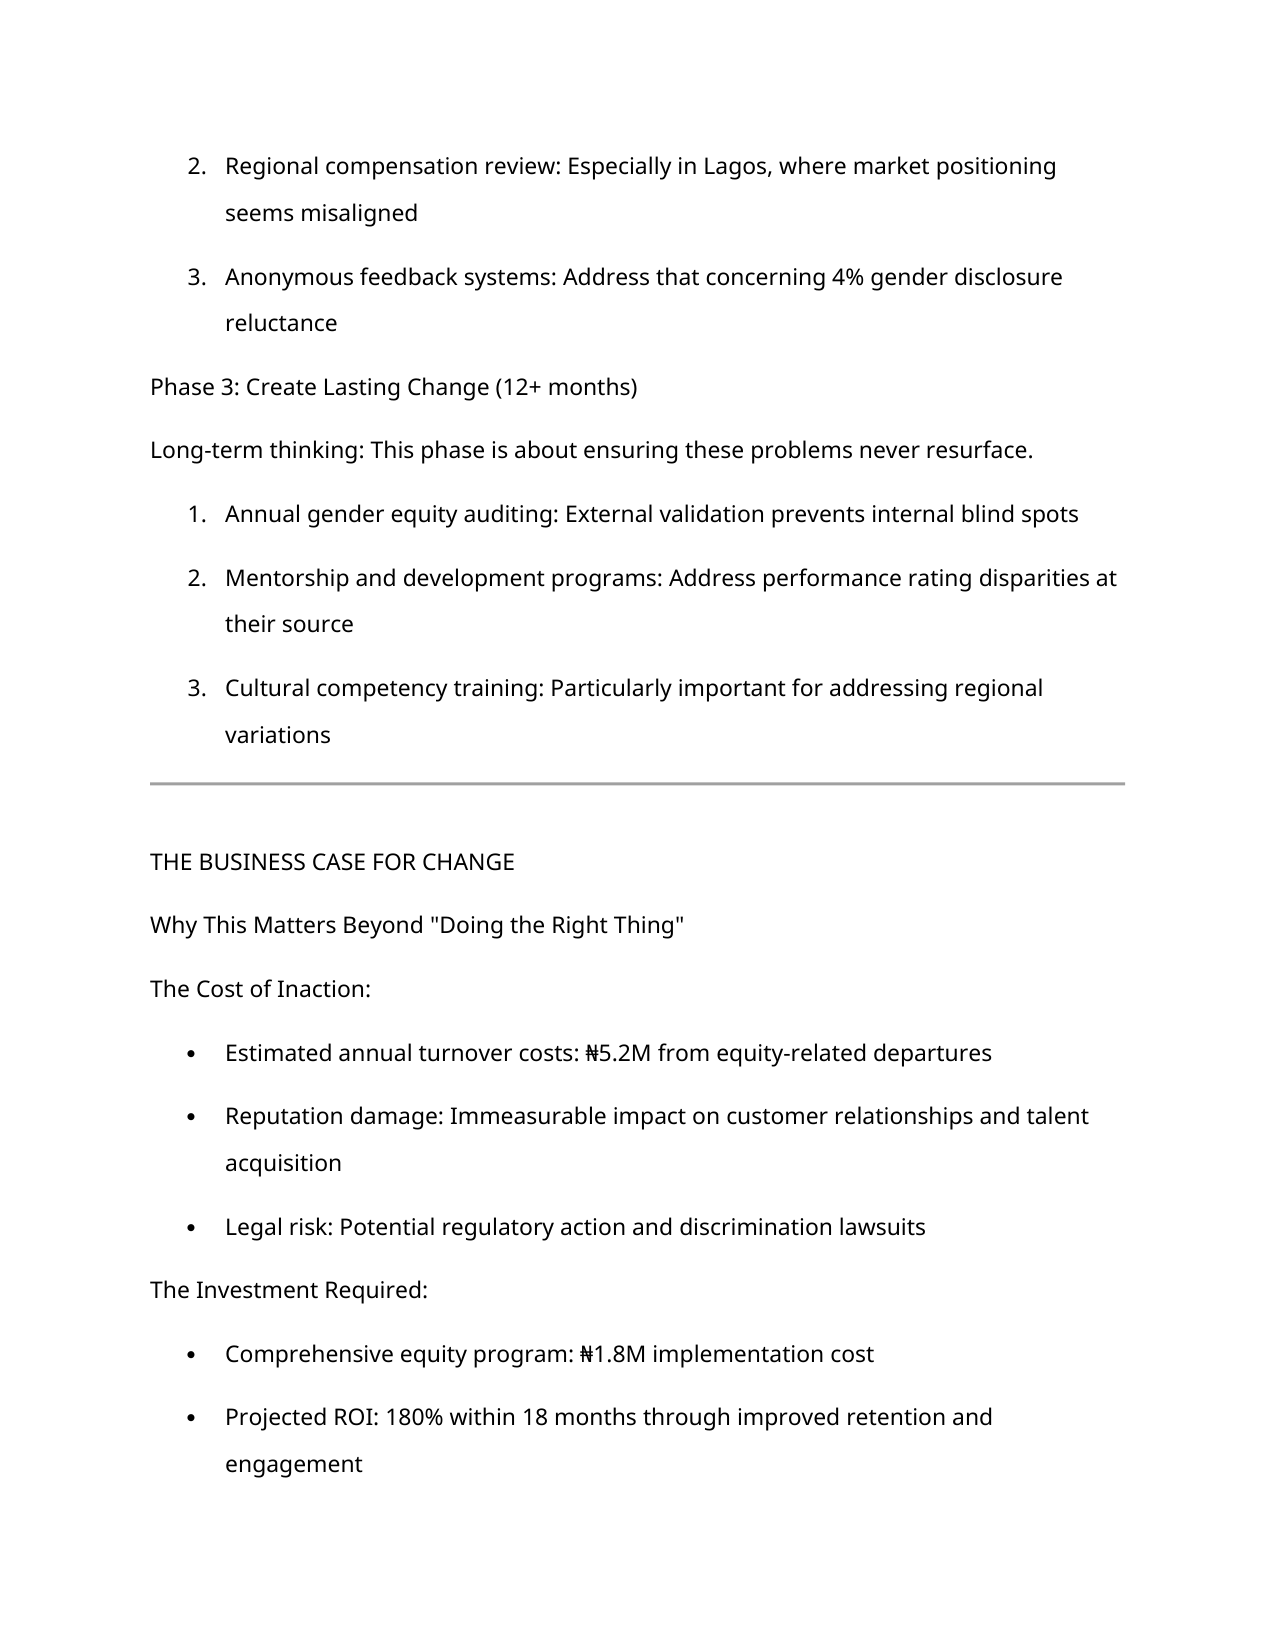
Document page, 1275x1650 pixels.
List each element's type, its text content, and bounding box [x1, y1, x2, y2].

list Regional compensation review: Especially in Lagos, where market positioning seems misaligned [187, 150, 1125, 228]
list Legal risk: Potential regulatory action and discrimination lawsuits [187, 1210, 1125, 1242]
list Reputation damage: Immeasurable impact on customer relationships and talent acquisition [187, 1100, 1125, 1178]
text The Investment Required: [150, 1274, 1125, 1305]
list Anonymous feedback systems: Address that concerning 4% gender disclosure reluctance [187, 260, 1125, 338]
text Why This Matters Beyond "Doing the Right Thing" [150, 909, 1125, 941]
text Long-term thinking: This phase is about ensuring these problems never resurface. [150, 434, 1125, 466]
text Phase 3: Create Lasting Change (12+ months) [150, 371, 1125, 402]
list Projected ROI: 180% within 18 months through improved retention and engagement [187, 1401, 1125, 1479]
list Mentorship and development programs: Address performance rating disparities at their source [187, 561, 1125, 639]
list Annual gender equity auditing: External validation prevents internal blind spots [187, 498, 1125, 529]
list Comprehensive equity program: ₦1.8M implementation cost [187, 1337, 1125, 1369]
text THE BUSINESS CASE FOR CHANGE [150, 846, 1125, 877]
text The Cost of Inaction: [150, 973, 1125, 1004]
list Estimated annual turnover costs: ₦5.2M from equity-related departures [187, 1036, 1125, 1068]
list Cultural competency training: Particularly important for addressing regional variations [187, 672, 1125, 750]
